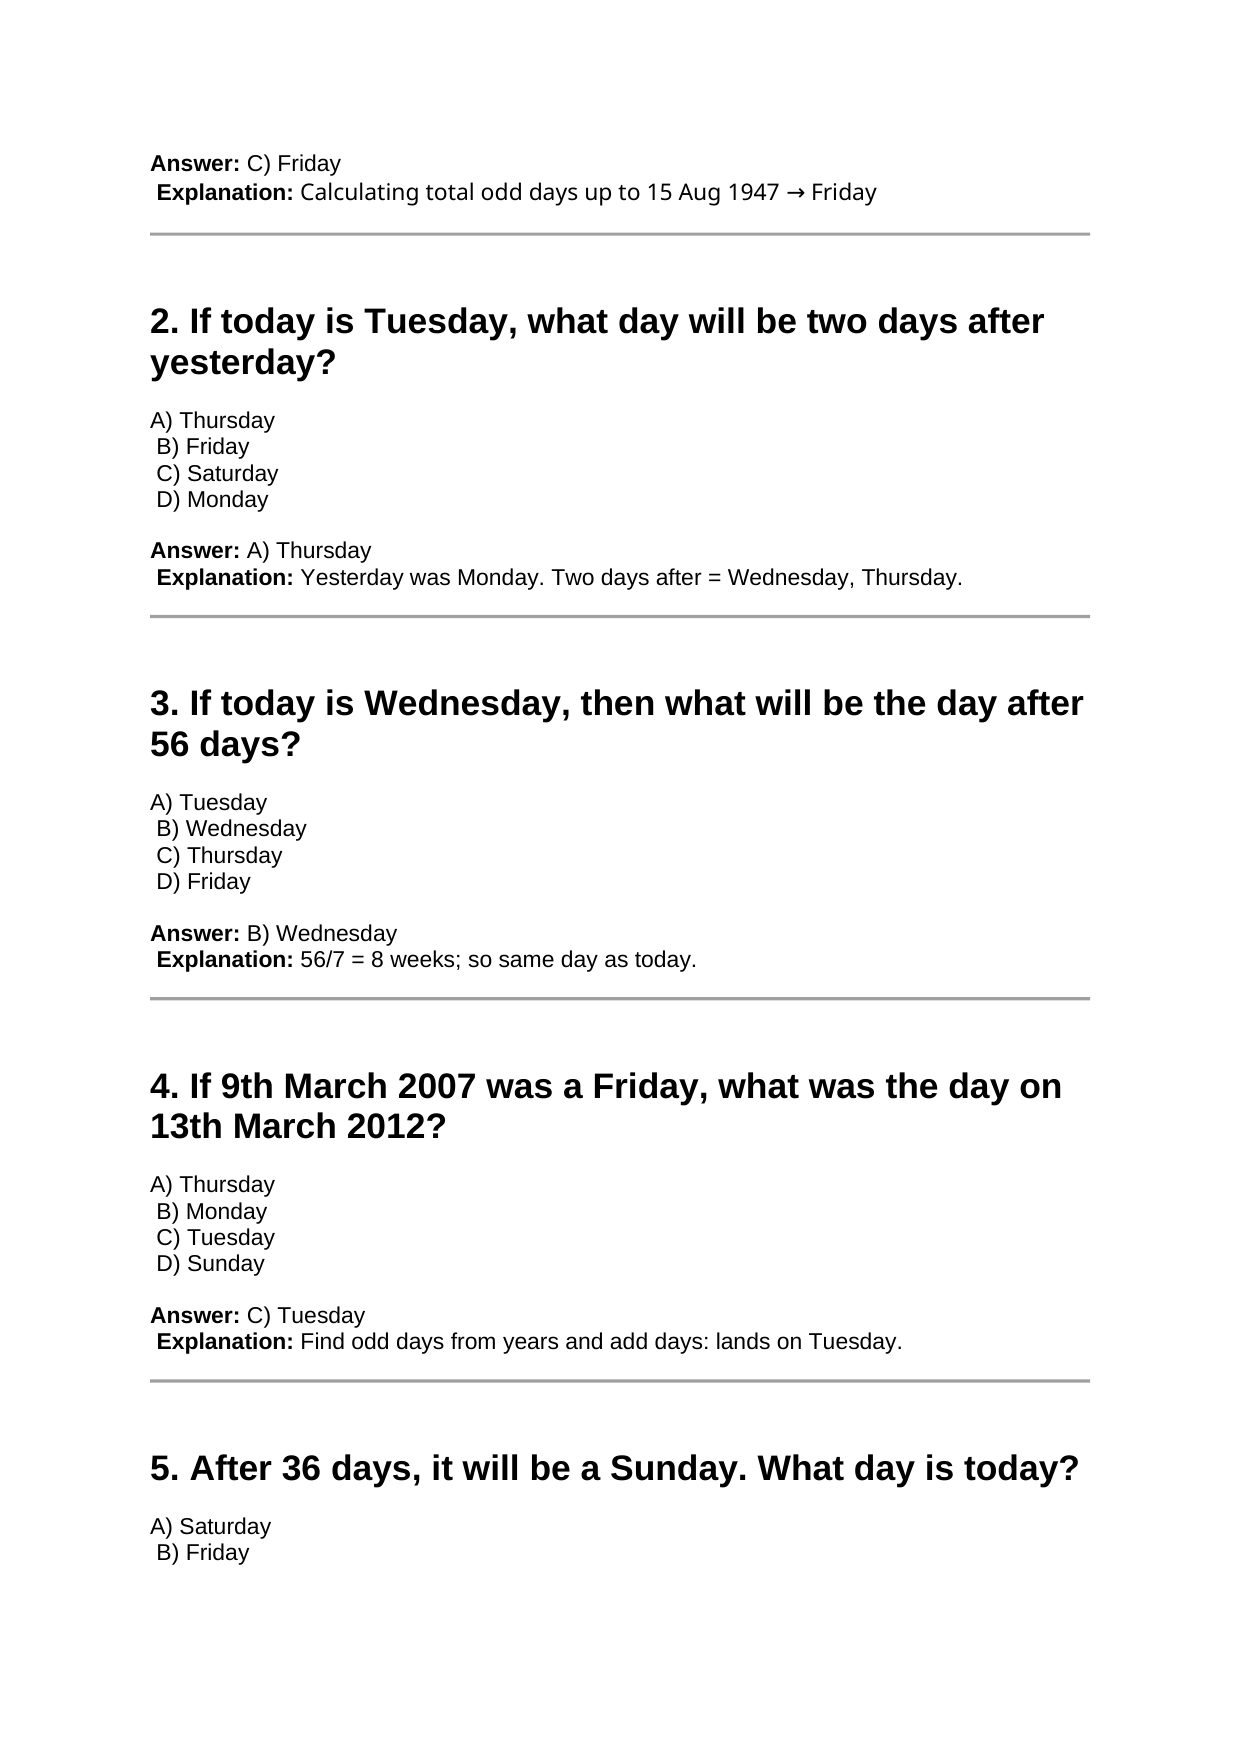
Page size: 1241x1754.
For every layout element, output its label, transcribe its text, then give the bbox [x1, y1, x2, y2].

subtitle 3. If today is Wednesday, then what will be the day after 56 days? [150, 683, 1090, 764]
subtitle 4. If 9th March 2007 was a Friday, what was the day on 13th March 2012? [150, 1065, 1090, 1146]
subtitle 5. After 36 days, it will be a Sunday. What day is today? [150, 1447, 1090, 1488]
text Answer: C) Friday Explanation: Calculating total odd days up to 15 Aug 1947 → Friday [150, 150, 1090, 208]
text Answer: B) Wednesday Explanation: 56/7 = 8 weeks; so same day as today. [150, 919, 1090, 972]
text Answer: A) Thursday Explanation: Yesterday was Monday. Two days after = Wednesday, Thursday. [150, 537, 1090, 590]
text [150, 1513, 1090, 1566]
text A) Thursday B) Monday C) Tuesday D) Sunday [150, 1171, 1090, 1277]
text A) Thursday B) Friday C) Saturday D) Monday [150, 407, 1090, 512]
text A) Tuesday B) Wednesday C) Thursday D) Friday [150, 789, 1090, 894]
subtitle 2. If today is Tuesday, what day will be two days after yesterday? [150, 300, 1090, 382]
text Answer: C) Tuesday Explanation: Find odd days from years and add days: lands on Tuesday. [150, 1302, 1090, 1354]
